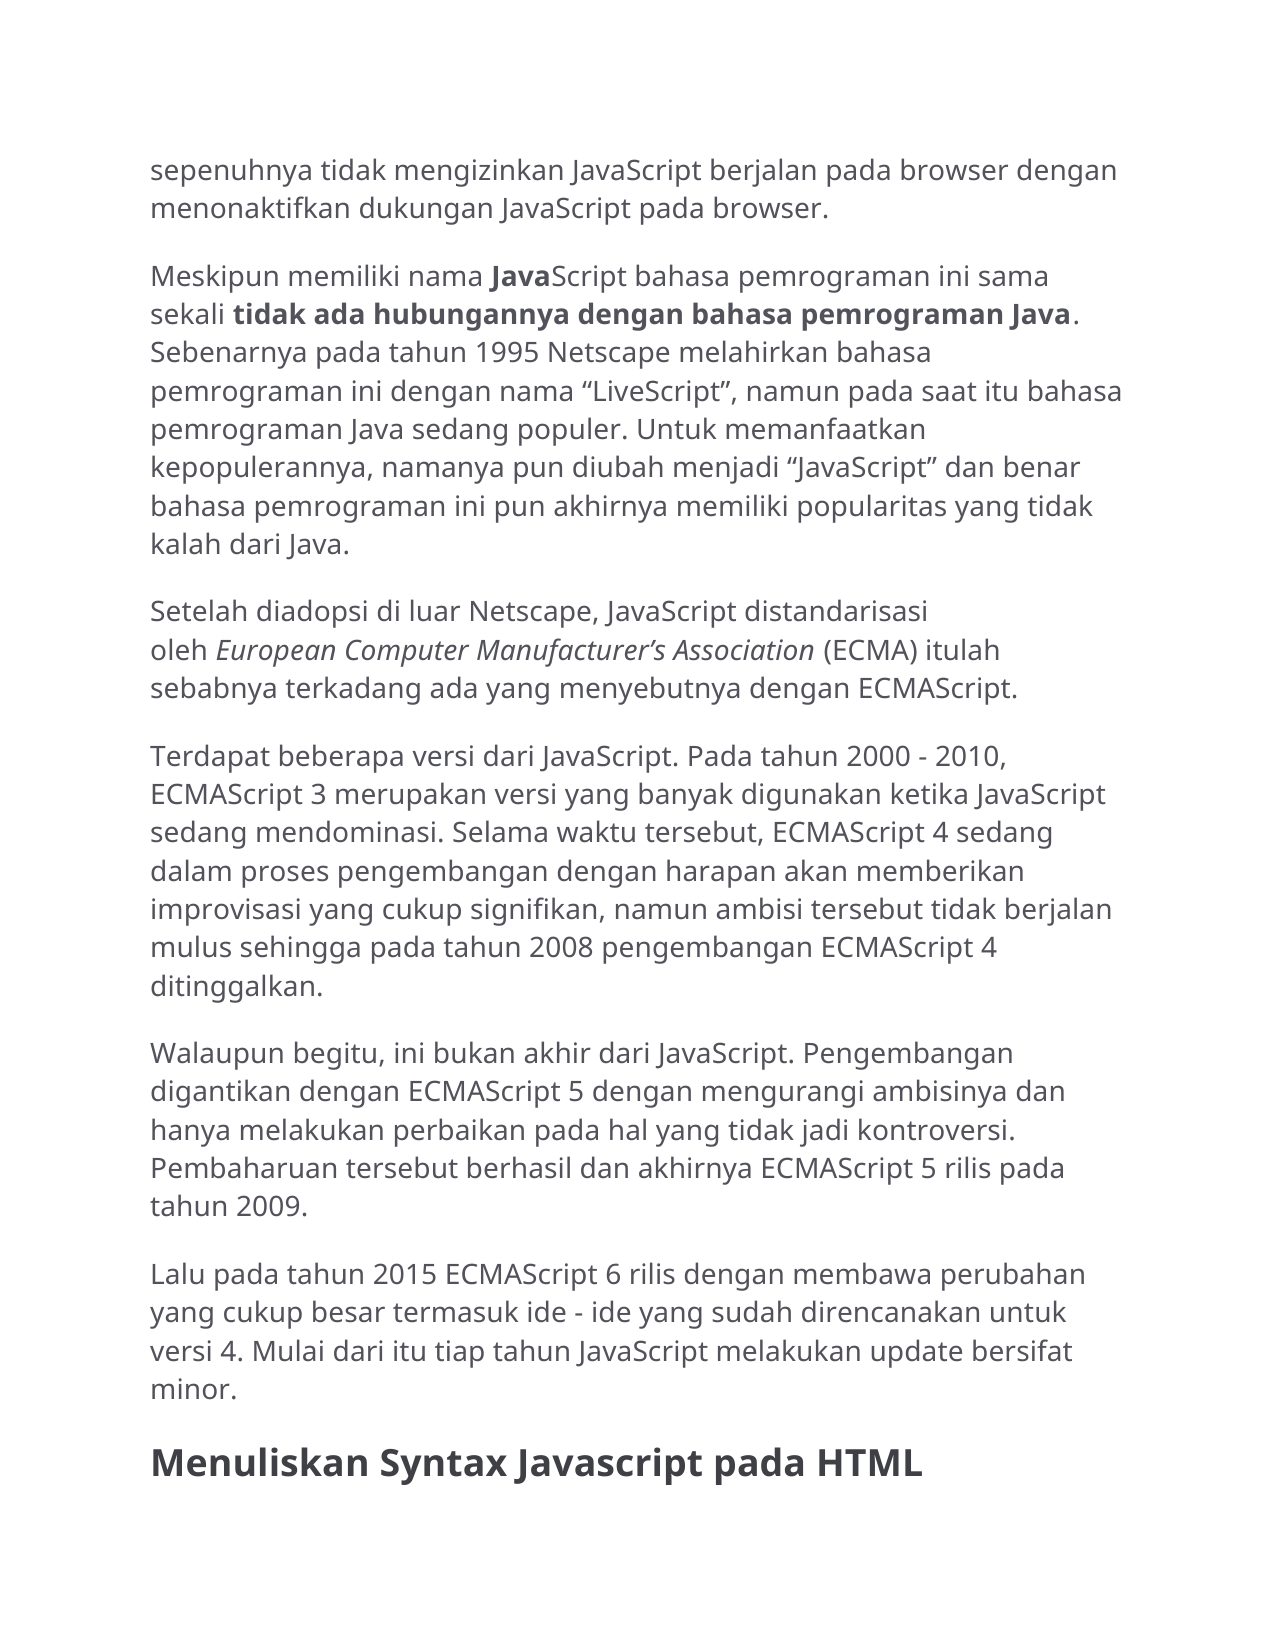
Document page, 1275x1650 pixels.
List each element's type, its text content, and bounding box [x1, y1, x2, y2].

text Terdapat beberapa versi dari JavaScript. Pada tahun 2000 - 2010, ECMAScript 3 merupakan versi yang banyak digunakan ketika JavaScript sedang mendominasi. Selama waktu tersebut, ECMAScript 4 sedang dalam proses pengembangan dengan harapan akan memberikan improvisasi yang cukup signifikan, namun ambisi tersebut tidak berjalan mulus sehingga pada tahun 2008 pengembangan ECMAScript 4 ditinggalkan. [150, 736, 1125, 1004]
text Lalu pada tahun 2015 ECMAScript 6 rilis dengan membawa perubahan yang cukup besar termasuk ide - ide yang sudah direncanakan untuk versi 4. Mulai dari itu tiap tahun JavaScript melakukan update bersifat minor. [150, 1254, 1125, 1407]
text Setelah diadopsi di luar Netscape, JavaScript distandarisasi oleh European Computer Manufacturer’s Association (ECMA) itulah sebabnya terkadang ada yang menyebutnya dengan ECMAScript. [150, 592, 1125, 707]
text Meskipun memiliki nama JavaScript bahasa pemrograman ini sama sekali tidak ada hubungannya dengan bahasa pemrograman Java. Sebenarnya pada tahun 1995 Netscape melahirkan bahasa pemrograman ini dengan nama “LiveScript”, namun pada saat itu bahasa pemrograman Java sedang populer. Untuk memanfaatkan kepopulerannya, namanya pun diubah menjadi “JavaScript” dan benar bahasa pemrograman ini pun akhirnya memiliki popularitas yang tidak kalah dari Java. [150, 256, 1125, 562]
subtitle Menuliskan Syntax Javascript pada HTML [150, 1437, 1125, 1488]
text Walaupun begitu, ini bukan akhir dari JavaScript. Pengembangan digantikan dengan ECMAScript 5 dengan mengurangi ambisinya dan hanya melakukan perbaikan pada hal yang tidak jadi kontroversi. Pembaharuan tersebut berhasil dan akhirnya ECMAScript 5 rilis pada tahun 2009. [150, 1033, 1125, 1225]
